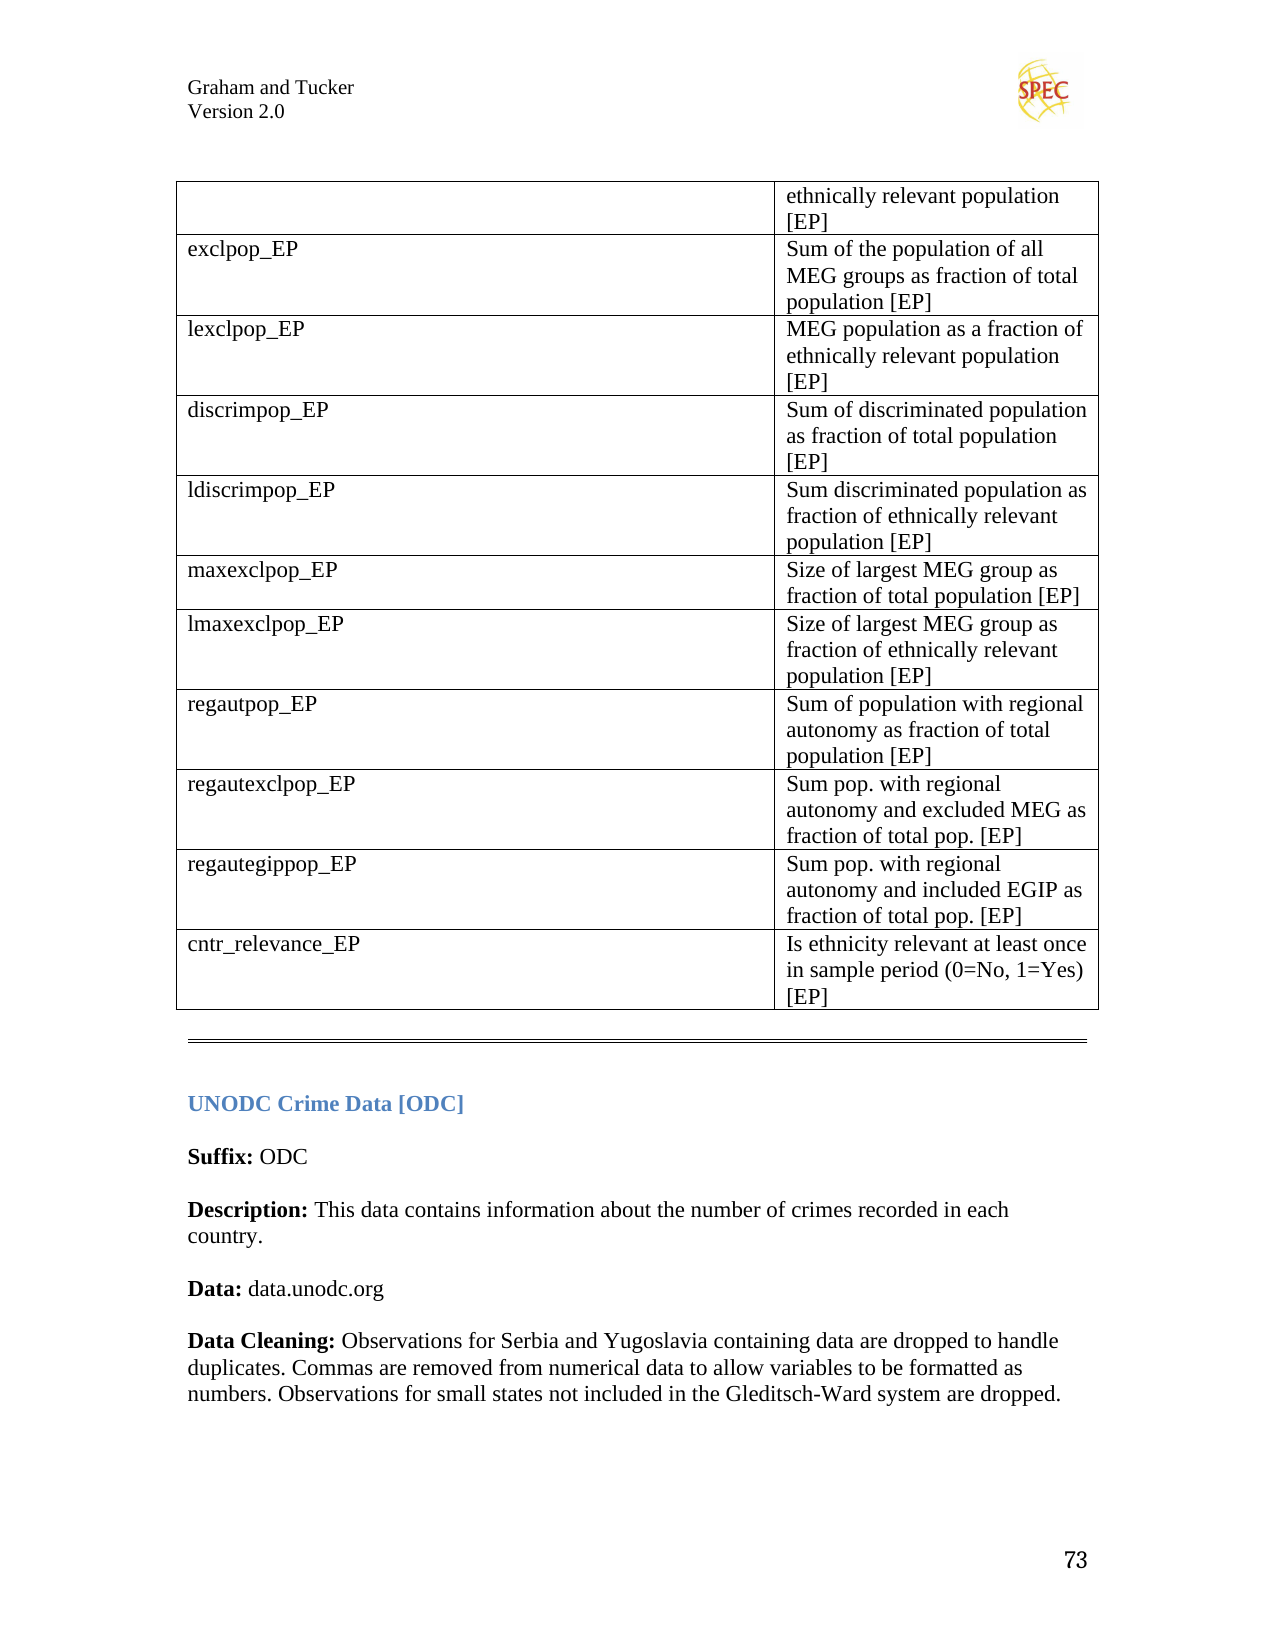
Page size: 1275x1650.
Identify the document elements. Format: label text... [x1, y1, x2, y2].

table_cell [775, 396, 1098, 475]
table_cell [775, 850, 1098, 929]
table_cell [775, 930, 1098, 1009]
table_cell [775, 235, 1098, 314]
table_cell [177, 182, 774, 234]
text Data: data.unodc.org [187, 1275, 1087, 1301]
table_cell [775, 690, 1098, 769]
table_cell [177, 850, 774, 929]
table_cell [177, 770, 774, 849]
subtitle UNODC Crime Data [ODC] [187, 1090, 1087, 1117]
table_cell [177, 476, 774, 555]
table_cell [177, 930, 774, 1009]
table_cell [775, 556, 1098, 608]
picture [1003, 52, 1085, 125]
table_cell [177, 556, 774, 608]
text Data Cleaning: Observations for Serbia and Yugoslavia containing data are dropped to handle duplicates. Commas are removed from numerical data to allow variables to be formatted as numbers. Observations for small states not included in the Gleditsch-Ward system are dropped. [187, 1328, 1087, 1407]
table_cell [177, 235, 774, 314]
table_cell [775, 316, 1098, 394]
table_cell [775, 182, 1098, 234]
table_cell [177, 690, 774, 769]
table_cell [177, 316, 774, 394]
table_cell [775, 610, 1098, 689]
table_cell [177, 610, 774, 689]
text Suffix: ODC [187, 1143, 1087, 1169]
text Description: This data contains information about the number of crimes recorded in each country. [187, 1196, 1087, 1248]
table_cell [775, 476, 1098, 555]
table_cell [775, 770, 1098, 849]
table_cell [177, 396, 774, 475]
